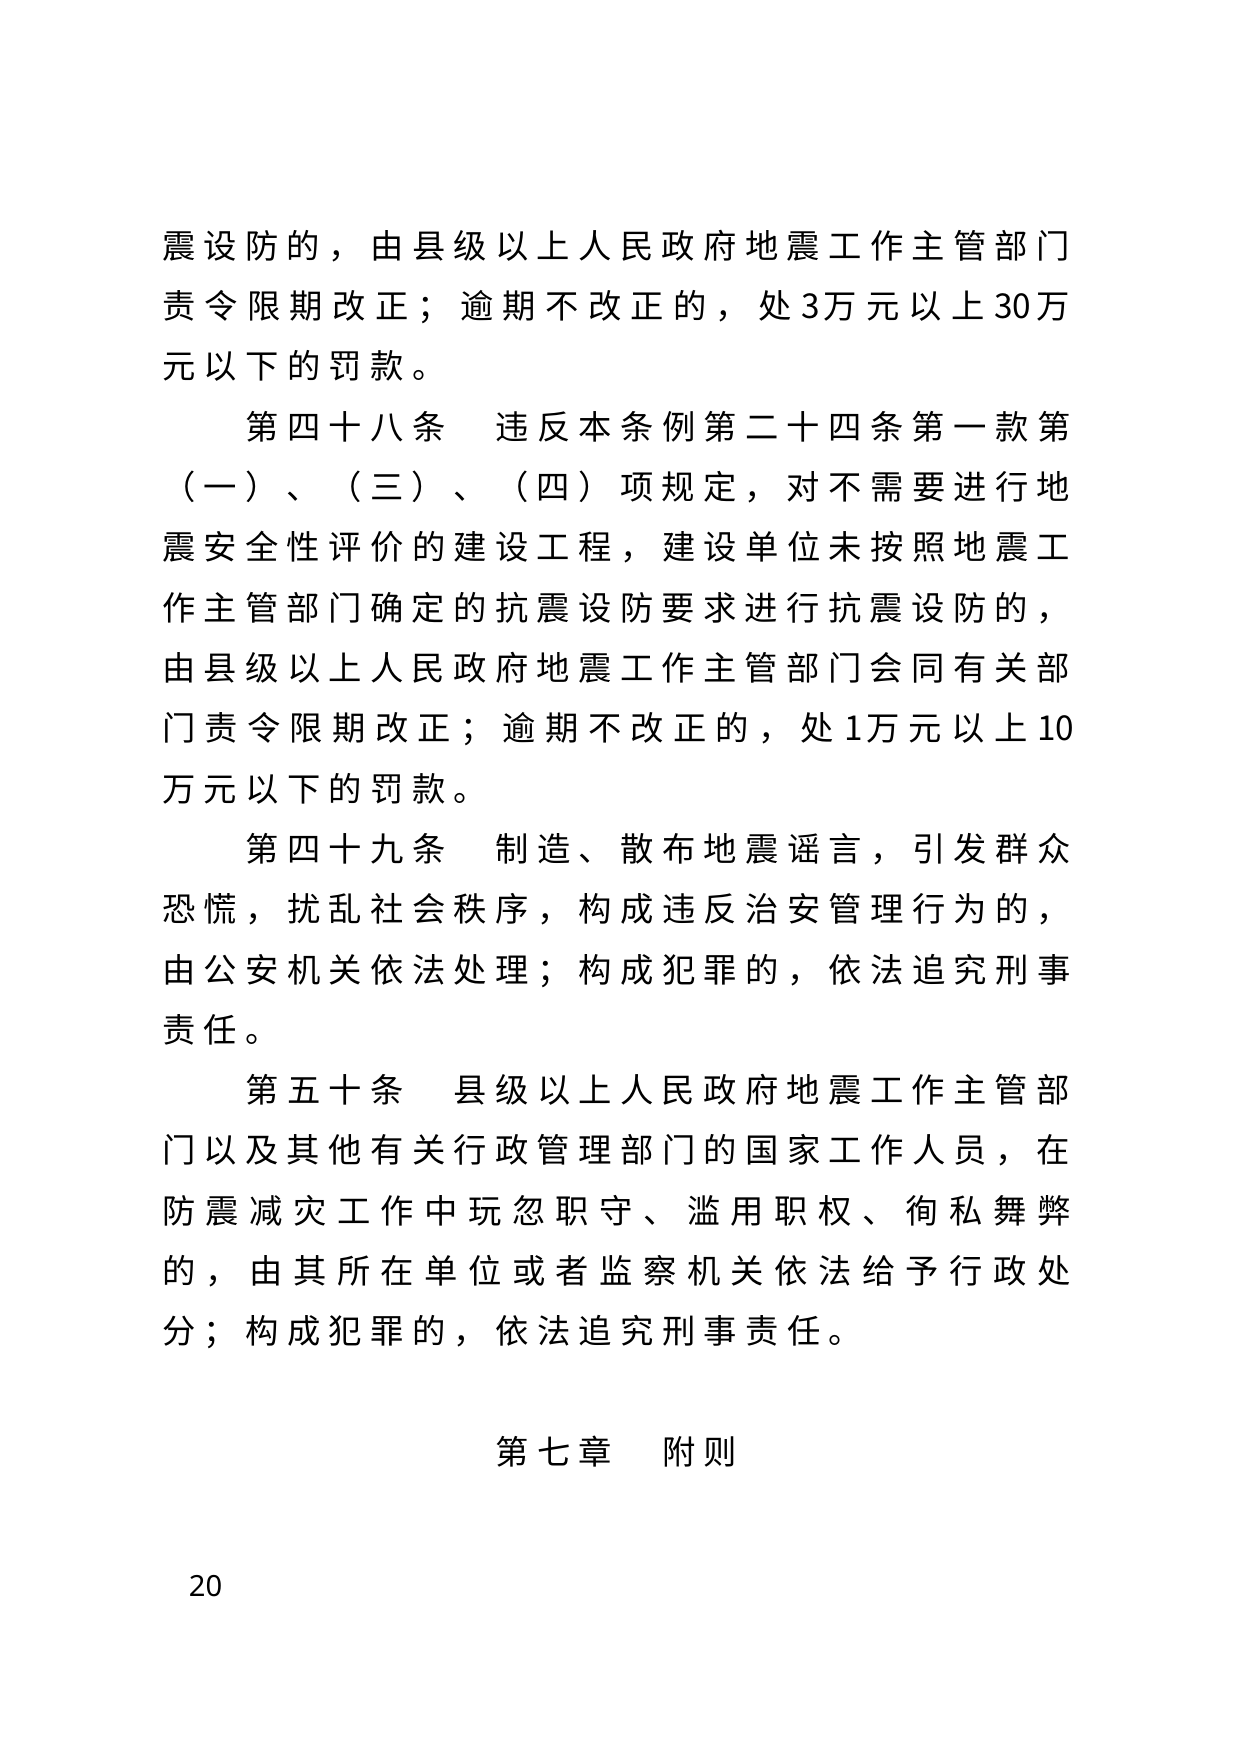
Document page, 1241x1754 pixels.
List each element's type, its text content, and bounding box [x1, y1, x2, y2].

text 第七章 附则 [162, 1420, 1078, 1480]
text 第四十九条 制造、散布地震谣言，引发群众恐慌，扰乱社会秩序，构成违反治安管理行为的，由公安机关依法处理；构成犯罪的，依法追究刑事责任。 [162, 817, 1078, 1058]
text 第四十八条 违反本条例第二十四条第一款第（一）、（三）、（四）项规定，对不需要进行地震安全性评价的建设工程，建设单位未按照地震工作主管部门确定的抗震设防要求进行抗震设防的，由县级以上人民政府地震工作主管部门会同有关部门责令限期改正；逾期不改正的，处1万元以上10万元以下的罚款。 [162, 394, 1078, 817]
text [162, 213, 1078, 394]
text 第五十条 县级以上人民政府地震工作主管部门以及其他有关行政管理部门的国家工作人员，在防震减灾工作中玩忽职守、滥用职权、徇私舞弊的，由其所在单位或者监察机关依法给予行政处分；构成犯罪的，依法追究刑事责任。 [162, 1058, 1078, 1359]
